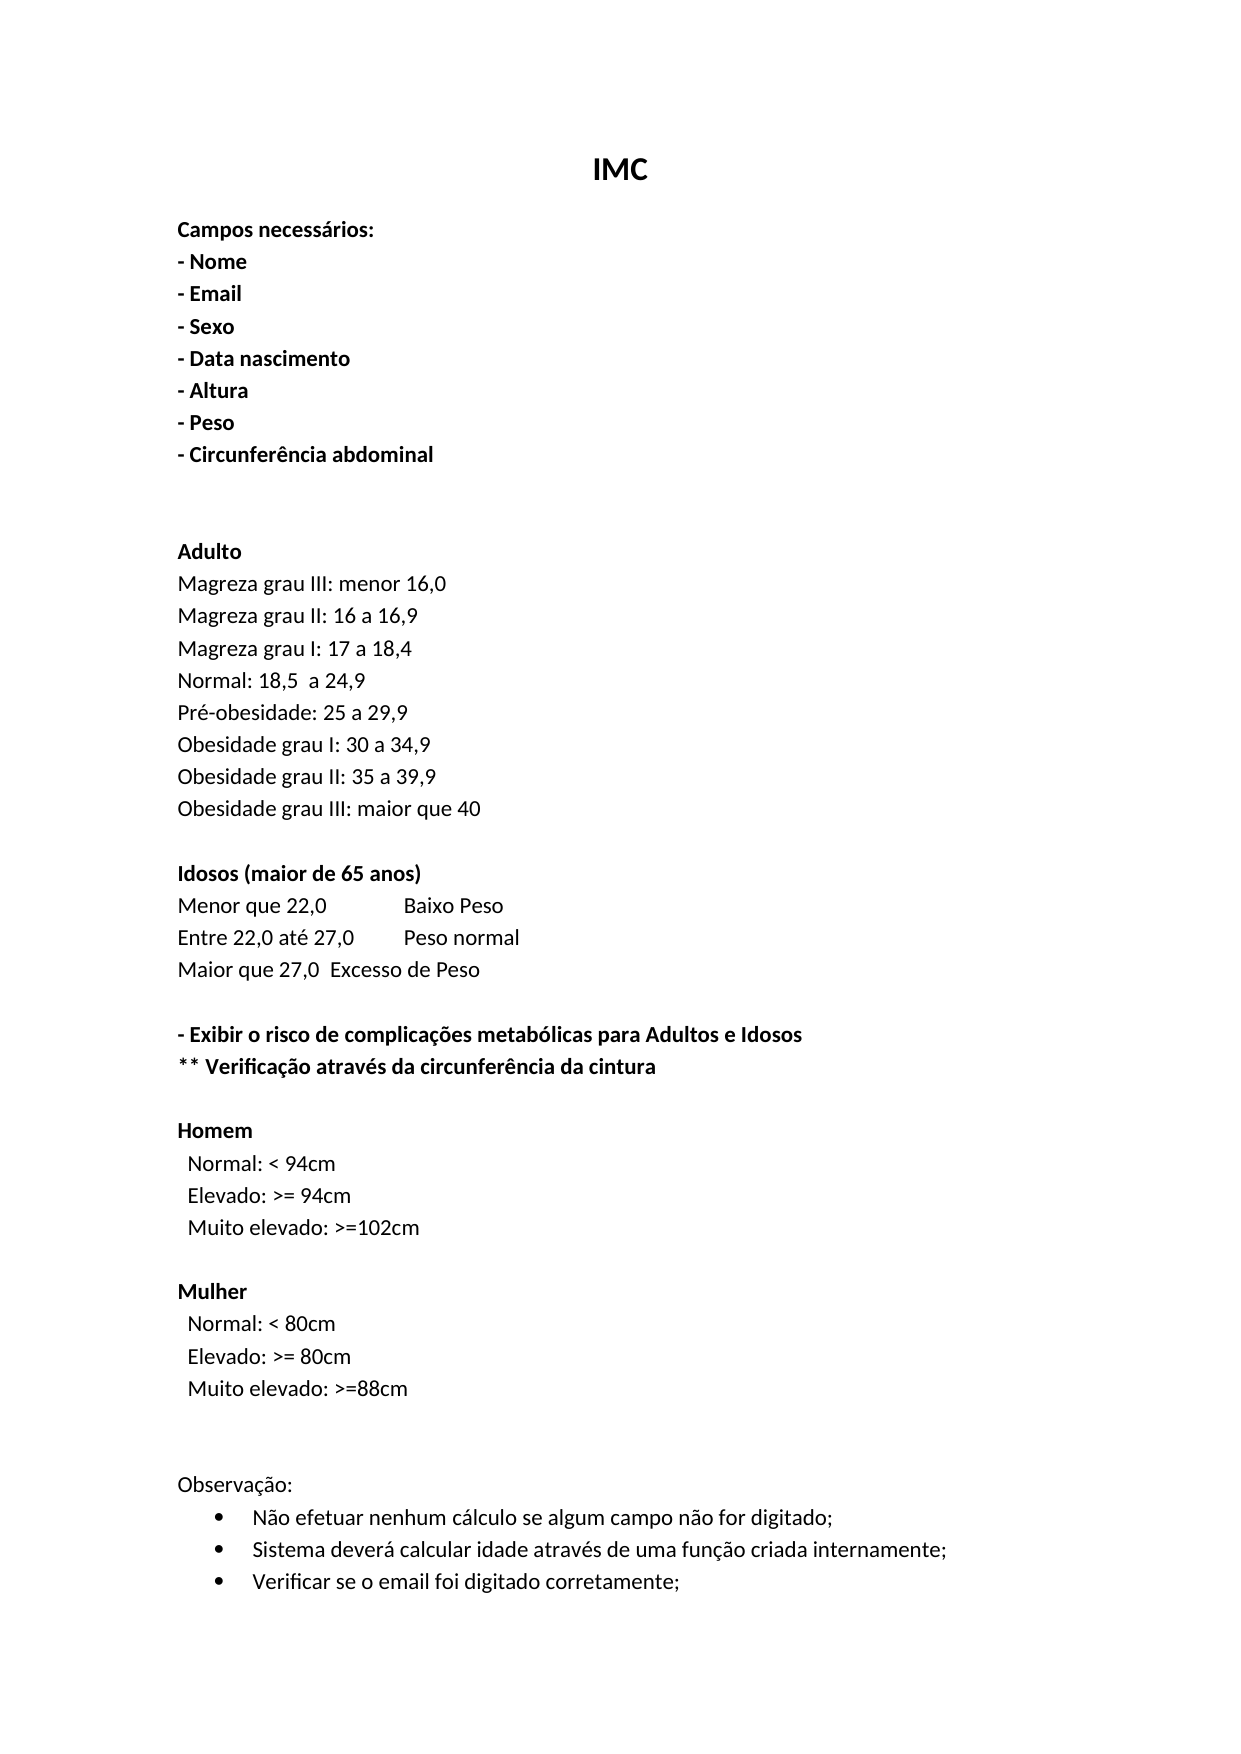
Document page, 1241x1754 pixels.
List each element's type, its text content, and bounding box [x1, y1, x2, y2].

text Magreza grau I: 17 a 18,4 [177, 634, 1063, 662]
text Obesidade grau II: 35 a 39,9 [177, 762, 1063, 790]
text Obesidade grau III: maior que 40 [177, 794, 1063, 823]
text Idosos (maior de 65 anos) [177, 859, 1063, 887]
text - Email [177, 279, 1063, 308]
text Obesidade grau I: 30 a 34,9 [177, 730, 1063, 758]
text Normal: < 80cm [177, 1309, 1063, 1338]
text - Nome [177, 247, 1063, 275]
text - Exibir o risco de complicações metabólicas para Adultos e Idosos [177, 1020, 1063, 1048]
text Elevado: >= 80cm [177, 1342, 1063, 1370]
text - Sexo [177, 312, 1063, 340]
text Elevado: >= 94cm [177, 1181, 1063, 1209]
text Adulto [177, 537, 1063, 565]
list Sistema deverá calcular idade através de uma função criada internamente; [215, 1535, 1063, 1563]
text Normal: 18,5 a 24,9 [177, 666, 1063, 694]
text Muito elevado: >=88cm [177, 1374, 1063, 1402]
text Normal: < 94cm [177, 1149, 1063, 1177]
text Mulher [177, 1277, 1063, 1305]
text Magreza grau III: menor 16,0 [177, 569, 1063, 597]
list Verificar se o email foi digitado corretamente; [215, 1567, 1063, 1595]
text ** Verificação através da circunferência da cintura [177, 1052, 1063, 1080]
text Observação: [177, 1471, 1063, 1498]
text Homem [177, 1116, 1063, 1144]
text - Altura [177, 376, 1063, 404]
text - Data nascimento [177, 344, 1063, 372]
text Muito elevado: >=102cm [177, 1213, 1063, 1241]
text - Peso [177, 408, 1063, 436]
text Campos necessários: [177, 215, 1063, 243]
text Pré-obesidade: 25 a 29,9 [177, 698, 1063, 726]
text IMC [177, 148, 1063, 188]
text - Circunferência abdominal [177, 441, 1063, 468]
text Entre 22,0 até 27,0 Peso normal [177, 923, 1063, 951]
text Magreza grau II: 16 a 16,9 [177, 601, 1063, 629]
text Menor que 22,0 Baixo Peso [177, 891, 1063, 919]
text Maior que 27,0 Excesso de Peso [177, 956, 1063, 983]
list Não efetuar nenhum cálculo se algum campo não for digitado; [215, 1503, 1063, 1531]
